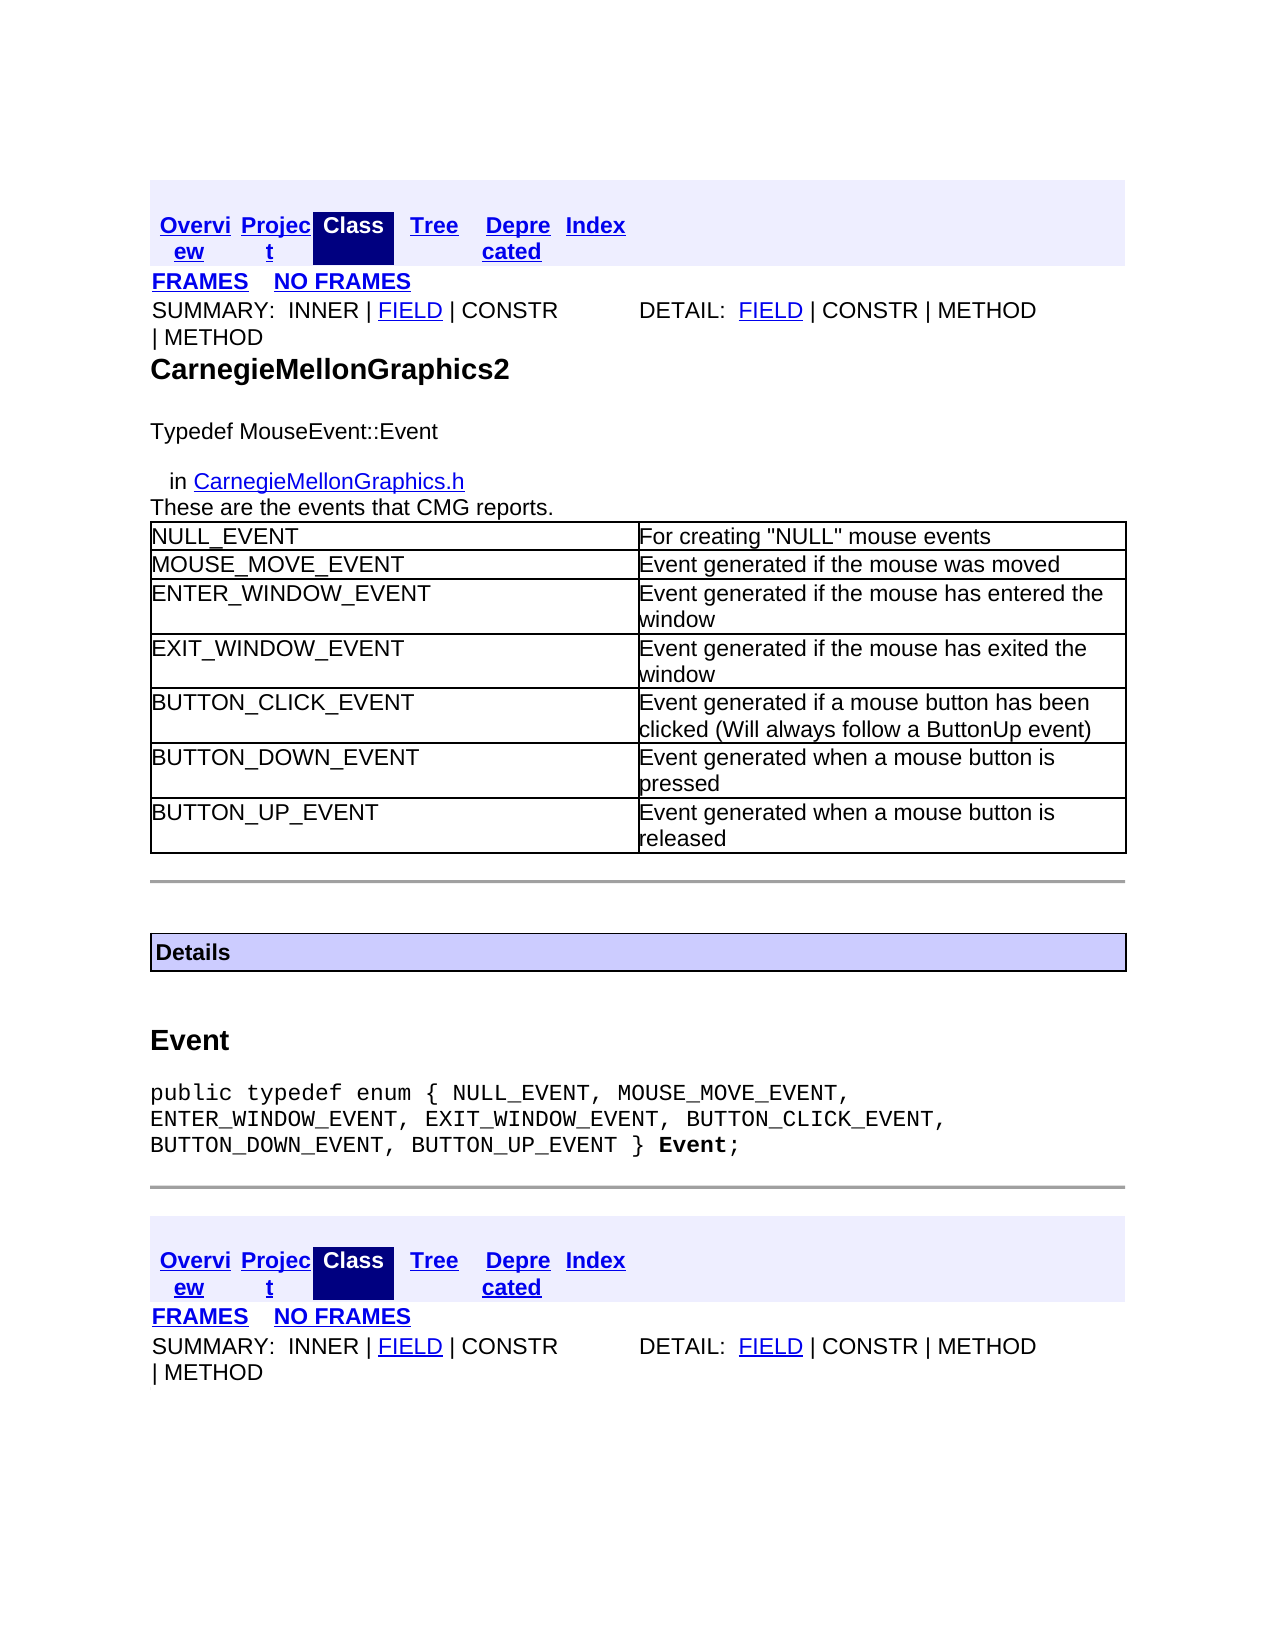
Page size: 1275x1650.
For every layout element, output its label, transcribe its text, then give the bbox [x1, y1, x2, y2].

table_cell DETAIL: FIELD | CONSTR | METHOD [638, 1331, 1125, 1387]
table_cell SUMMARY: INNER | FIELD | CONSTR | METHOD [150, 1331, 637, 1387]
table_cell Event generated if the mouse was moved [640, 551, 1125, 578]
table_cell Event generated if the mouse has exited the window [640, 635, 1125, 687]
text in CarnegieMellonGraphics.h [150, 468, 1125, 494]
table_header NULL_EVENT [152, 523, 638, 549]
table_cell BUTTON_DOWN_EVENT [152, 744, 638, 797]
subtitle CarnegieMellonGraphics2 [150, 352, 1125, 395]
text These are the events that CMG reports. [150, 494, 1125, 521]
table_cell Event generated when a mouse button is pressed [640, 744, 1125, 797]
table_cell Event generated if the mouse has entered the window [640, 580, 1125, 632]
table_cell MOUSE_MOVE_EVENT [152, 551, 638, 578]
table_cell EXIT_WINDOW_EVENT [152, 635, 638, 687]
text Typedef MouseEvent::Event [150, 418, 1125, 444]
table_header [150, 1216, 1125, 1302]
table_header [150, 180, 1125, 266]
table_cell BUTTON_UP_EVENT [152, 799, 638, 852]
table_cell DETAIL: FIELD | CONSTR | METHOD [638, 296, 1125, 352]
text public typedef enum { NULL_EVENT, MOUSE_MOVE_EVENT, ENTER_WINDOW_EVENT, EXIT_WINDOW_EVENT, BUTTON_CLICK_EVENT, BUTTON_DOWN_EVENT, BUTTON_UP_EVENT } Event; [150, 1081, 1125, 1185]
table_header For creating "NULL" mouse events [640, 523, 1125, 549]
table_cell FRAMES NO FRAMES [150, 1302, 1125, 1331]
table_cell SUMMARY: INNER | FIELD | CONSTR | METHOD [150, 296, 637, 352]
table_cell Event generated when a mouse button is released [640, 799, 1125, 852]
subtitle Event [150, 1023, 1125, 1056]
table_cell ENTER_WINDOW_EVENT [152, 580, 638, 632]
table_cell FRAMES NO FRAMES [150, 266, 1125, 296]
table_cell BUTTON_CLICK_EVENT [152, 689, 638, 742]
table_cell Event generated if a mouse button has been clicked (Will always follow a ButtonUp event) [640, 689, 1125, 742]
table_header Details [152, 934, 1125, 970]
